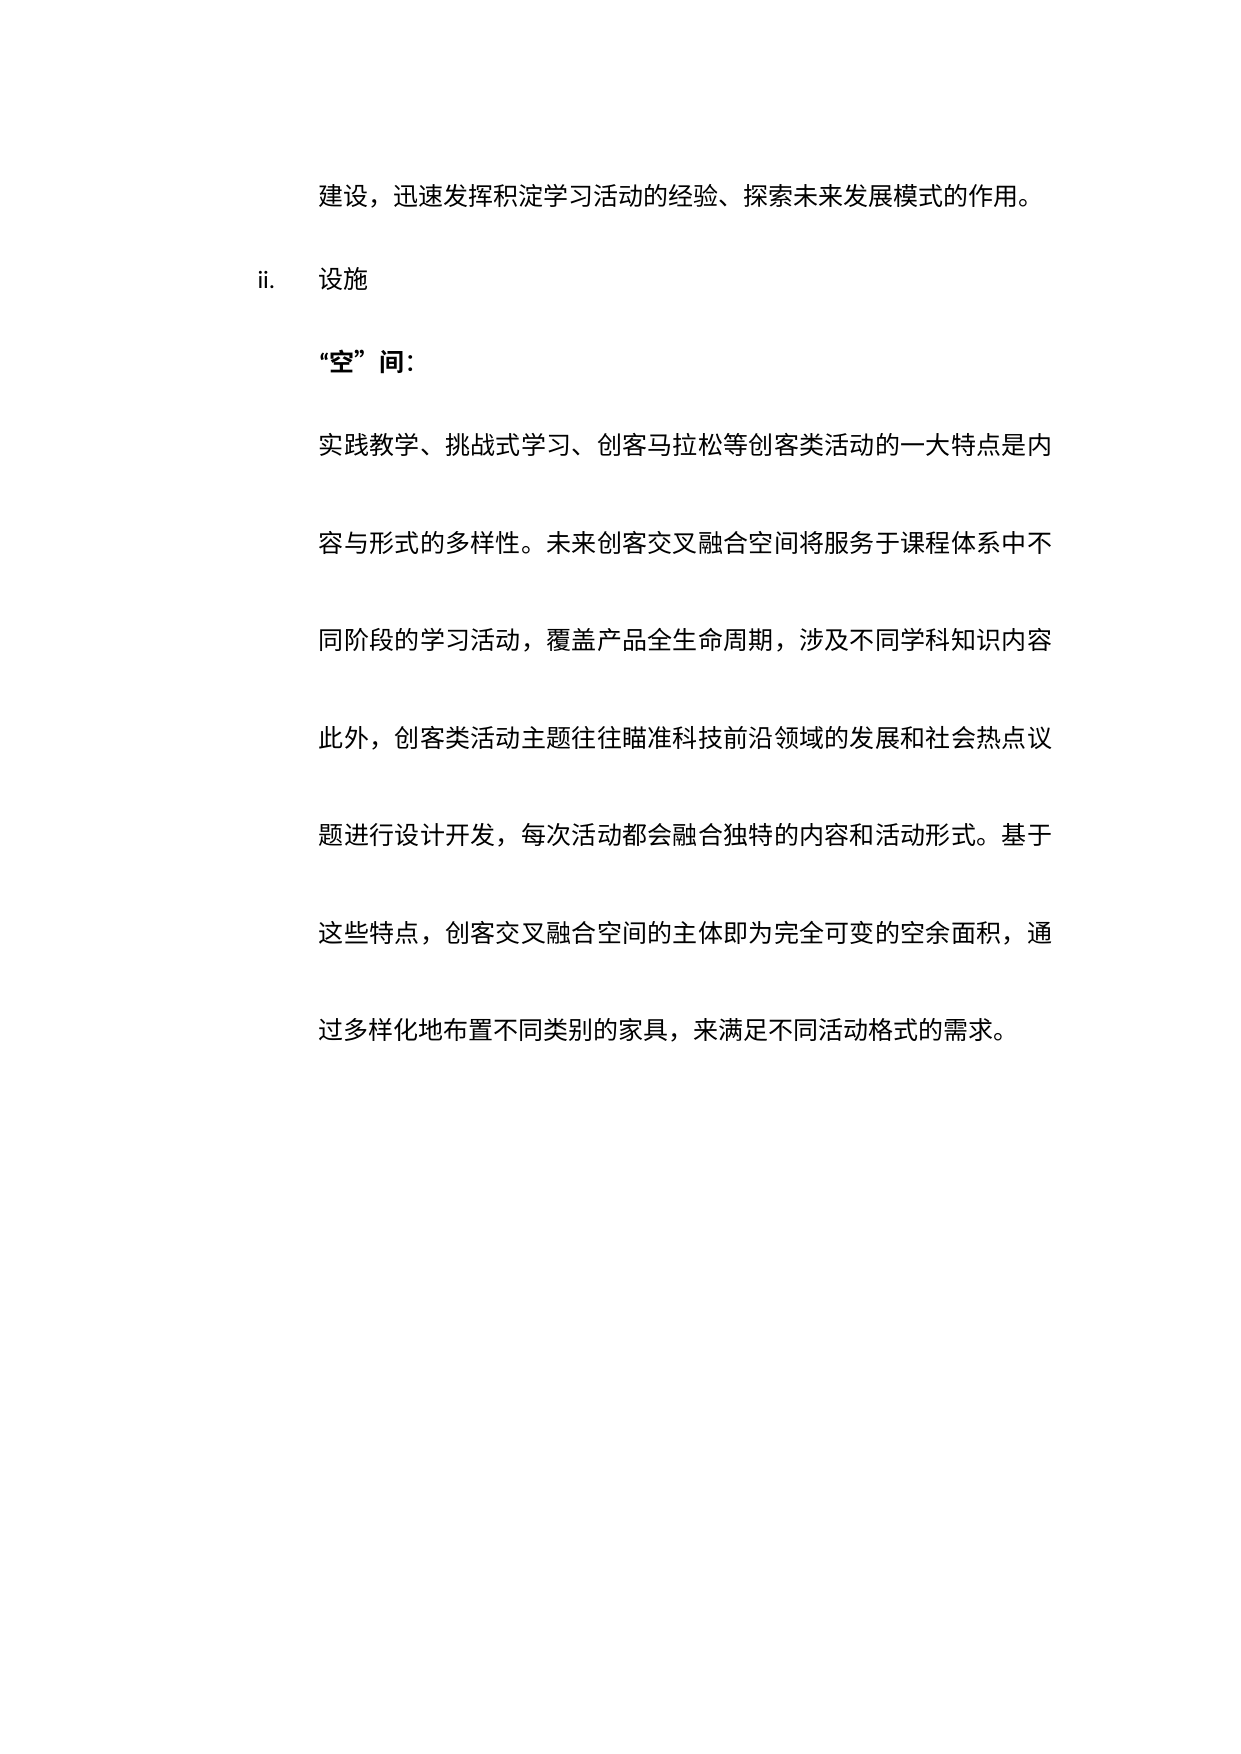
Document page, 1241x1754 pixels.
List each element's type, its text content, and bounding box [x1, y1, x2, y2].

list 实践教学、挑战式学习、创客马拉松等创客类活动的一大特点是内容与形式的多样性。未来创客交叉融合空间将服务于课程体系中不同阶段的学习活动，覆盖产品全生命周期，涉及不同学科知识内容。此外，创客类活动主题往往瞄准科技前沿领域的发展和社会热点议题进行设计开发，每次活动都会融合独特的内容和活动形式。基于这些特点，创客交叉融合空间的主体即为完全可变的空余面积，通过多样化地布置不同类别的家具，来满足不同活动格式的需求。 [319, 411, 1053, 1061]
list 设施 [275, 245, 1053, 310]
list “空”间： [319, 328, 1053, 393]
